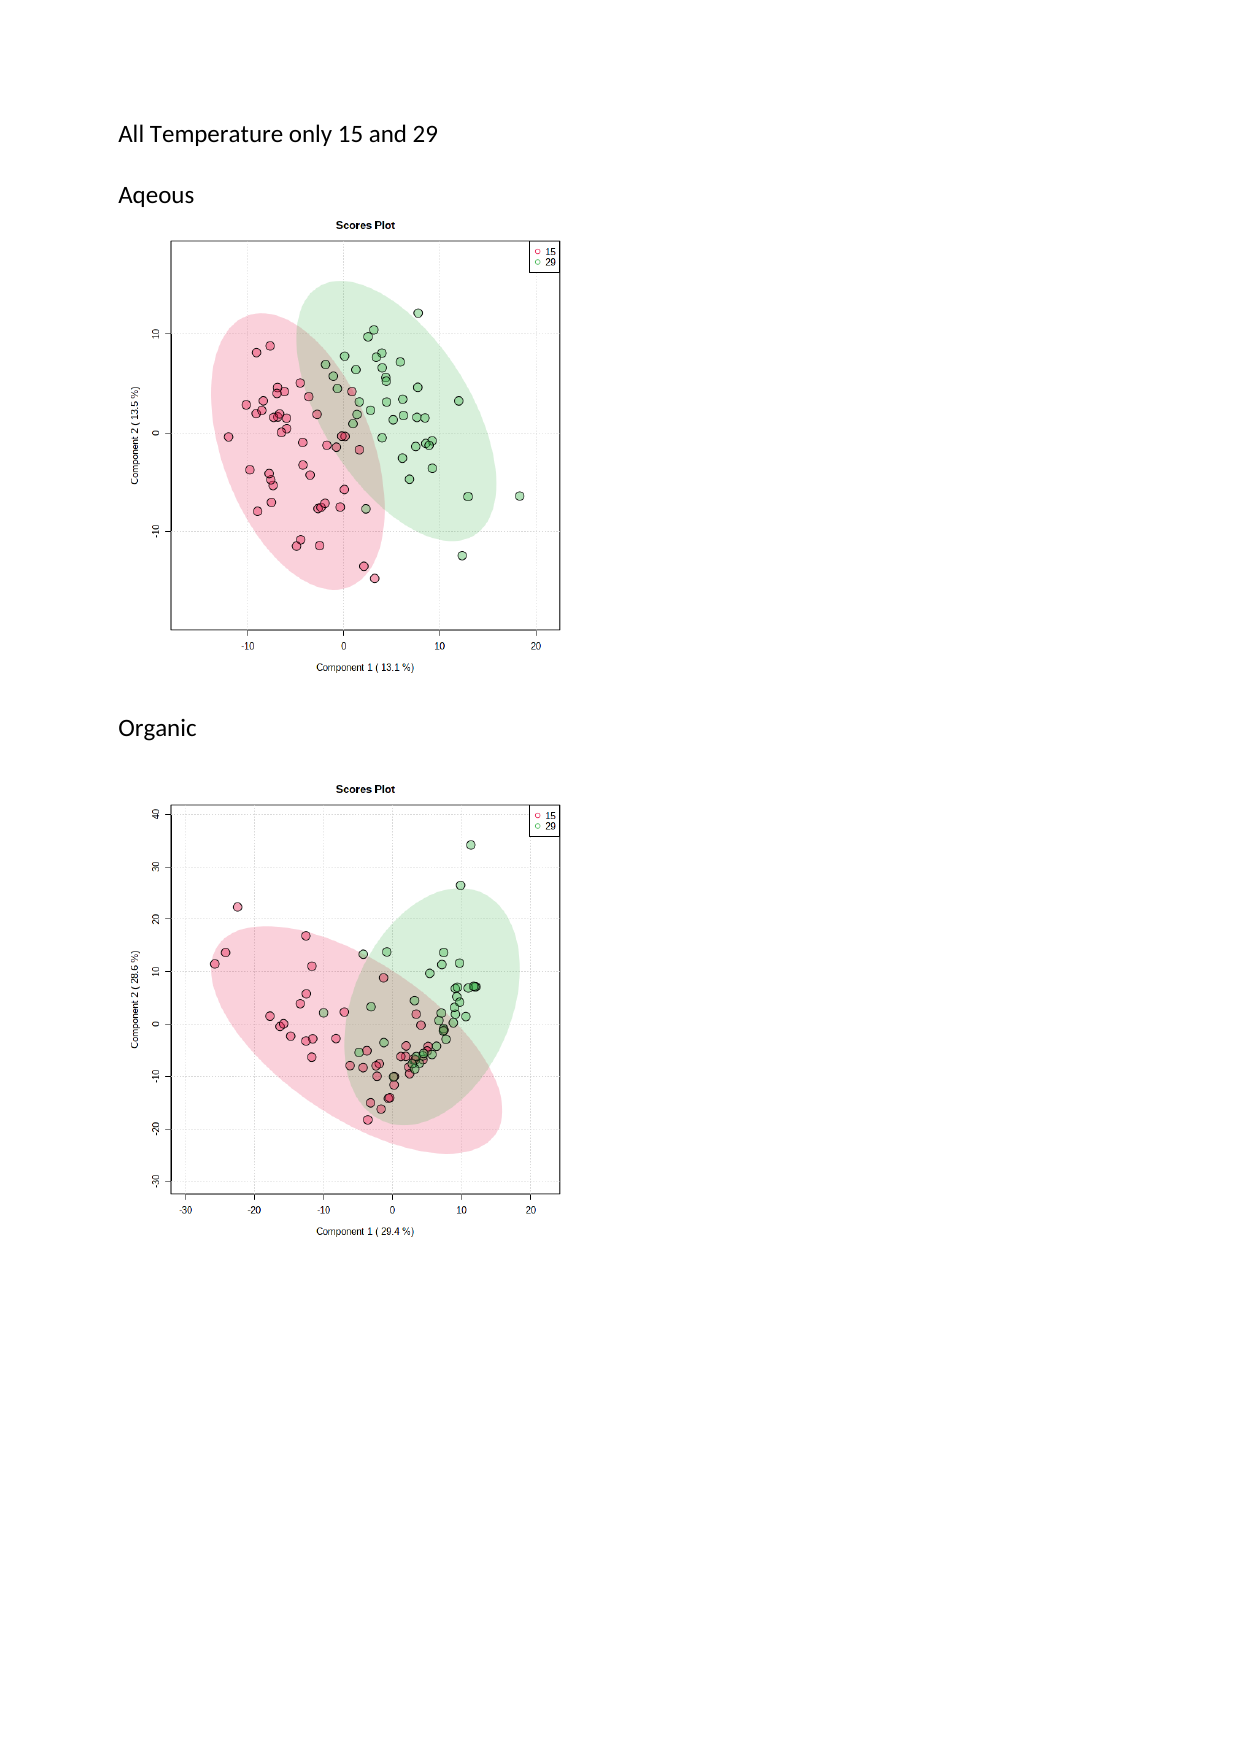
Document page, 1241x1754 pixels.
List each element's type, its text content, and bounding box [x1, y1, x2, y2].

text All Temperature only 15 and 29 [118, 118, 1122, 149]
picture [118, 209, 591, 682]
picture [118, 773, 591, 1246]
text Aqeous [118, 179, 1122, 210]
text Organic [118, 713, 1122, 743]
